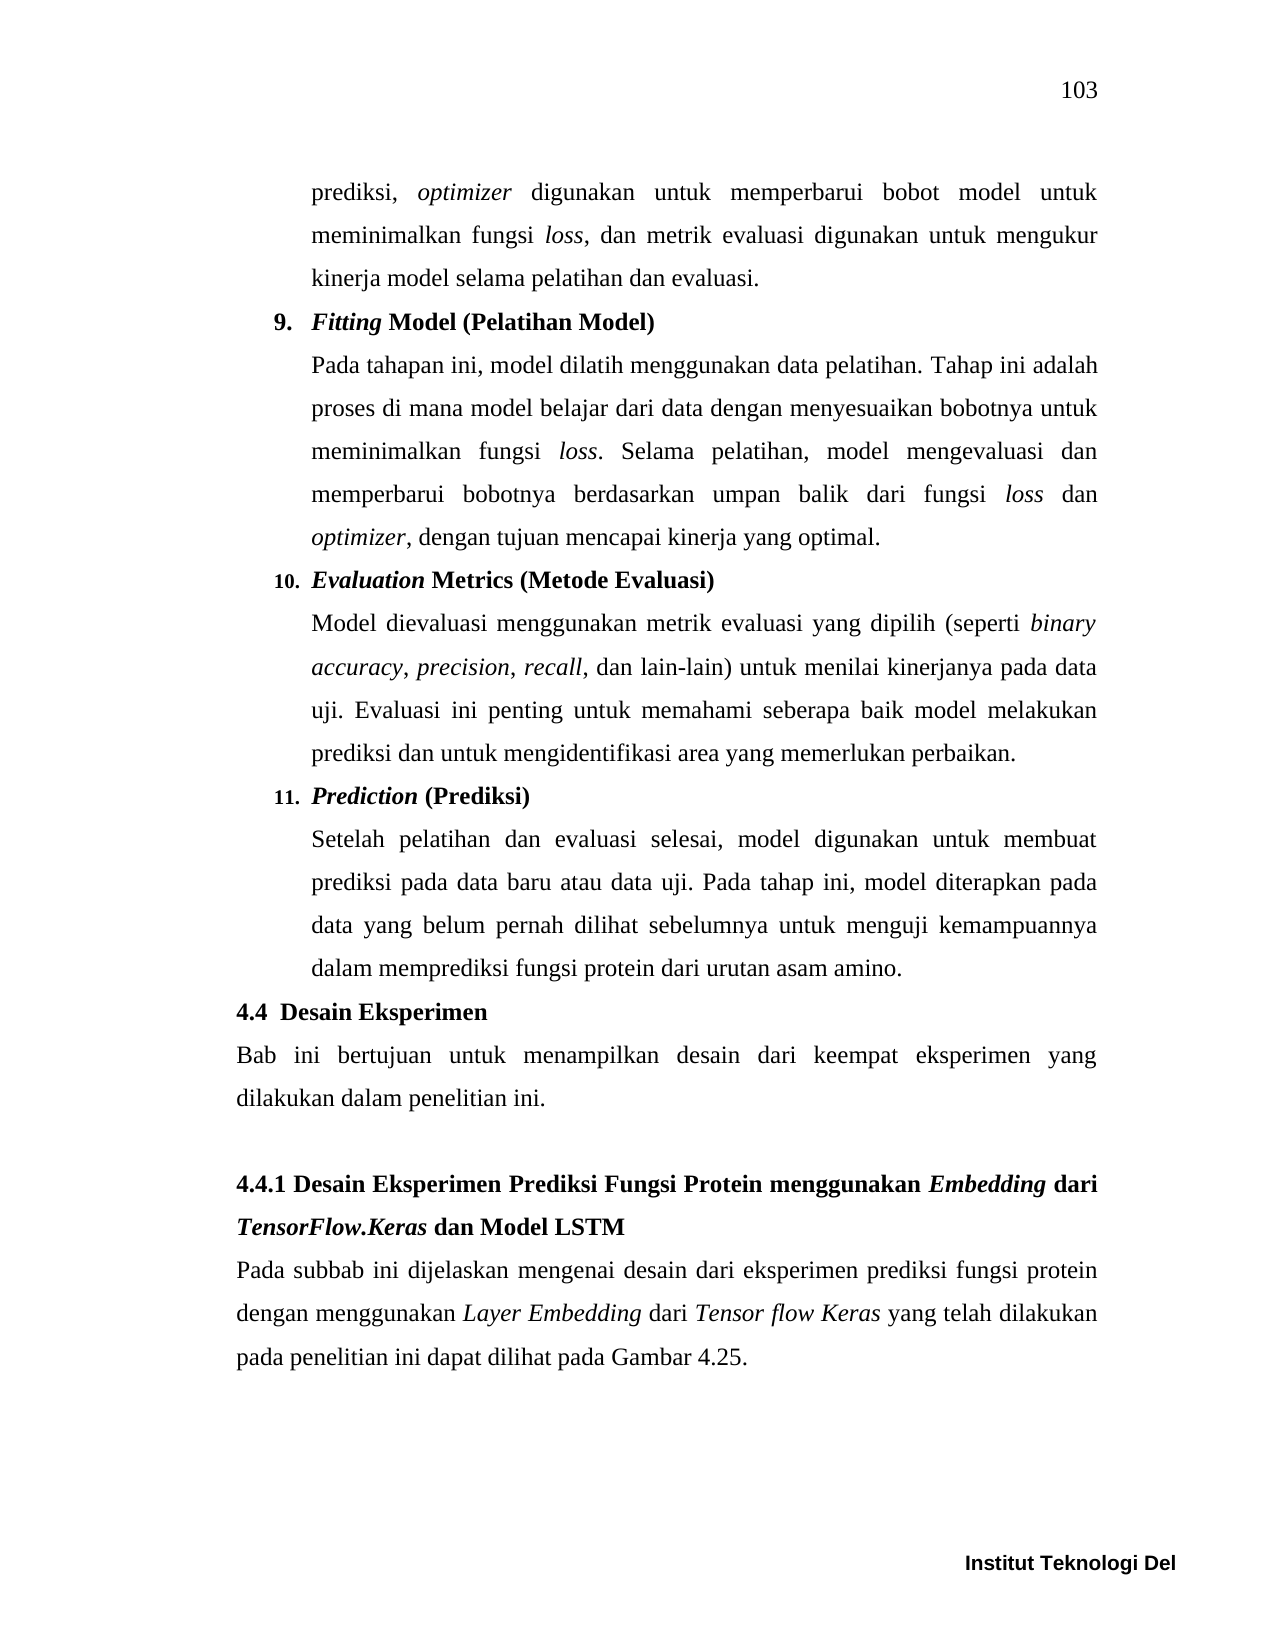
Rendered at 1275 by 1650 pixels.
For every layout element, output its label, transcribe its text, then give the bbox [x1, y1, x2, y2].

list Prediction (Prediksi) [274, 781, 1098, 810]
subtitle 4.4 Desain Eksperimen [236, 997, 1098, 1025]
list Evaluation Metrics (Metode Evaluasi) [274, 565, 1098, 594]
list Pada tahapan ini, model dilatih menggunakan data pelatihan. Tahap ini adalah proses di mana model belajar dari data dengan menyesuaikan bobotnya untuk meminimalkan fungsi loss. Selama pelatihan, model mengevaluasi dan memperbarui bobotnya berdasarkan umpan balik dari fungsi loss dan optimizer, dengan tujuan mencapai kinerja yang optimal. [311, 350, 1098, 551]
list Setelah pelatihan dan evaluasi selesai, model digunakan untuk membuat prediksi pada data baru atau data uji. Pada tahap ini, model diterapkan pada data yang belum pernah dilihat sebelumnya untuk menguji kemampuannya dalam memprediksi fungsi protein dari urutan asam amino. [311, 824, 1098, 982]
text Bab ini bertujuan untuk menampilkan desain dari keempat eksperimen yang dilakukan dalam penelitian ini. [236, 1040, 1098, 1112]
subtitle 4.4.1 Desain Eksperimen Prediksi Fungsi Protein menggunakan Embedding dari TensorFlow.Keras dan Model LSTM [236, 1169, 1098, 1241]
list Model dievaluasi menggunakan metrik evaluasi yang dipilih (seperti binary accuracy, precision, recall, dan lain-lain) untuk menilai kinerjanya pada data uji. Evaluasi ini penting untuk memahami seberapa baik model melakukan prediksi dan untuk mengidentifikasi area yang memerlukan perbaikan. [311, 608, 1098, 767]
list Fitting Model (Pelatihan Model) [274, 307, 1098, 335]
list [311, 177, 1098, 292]
